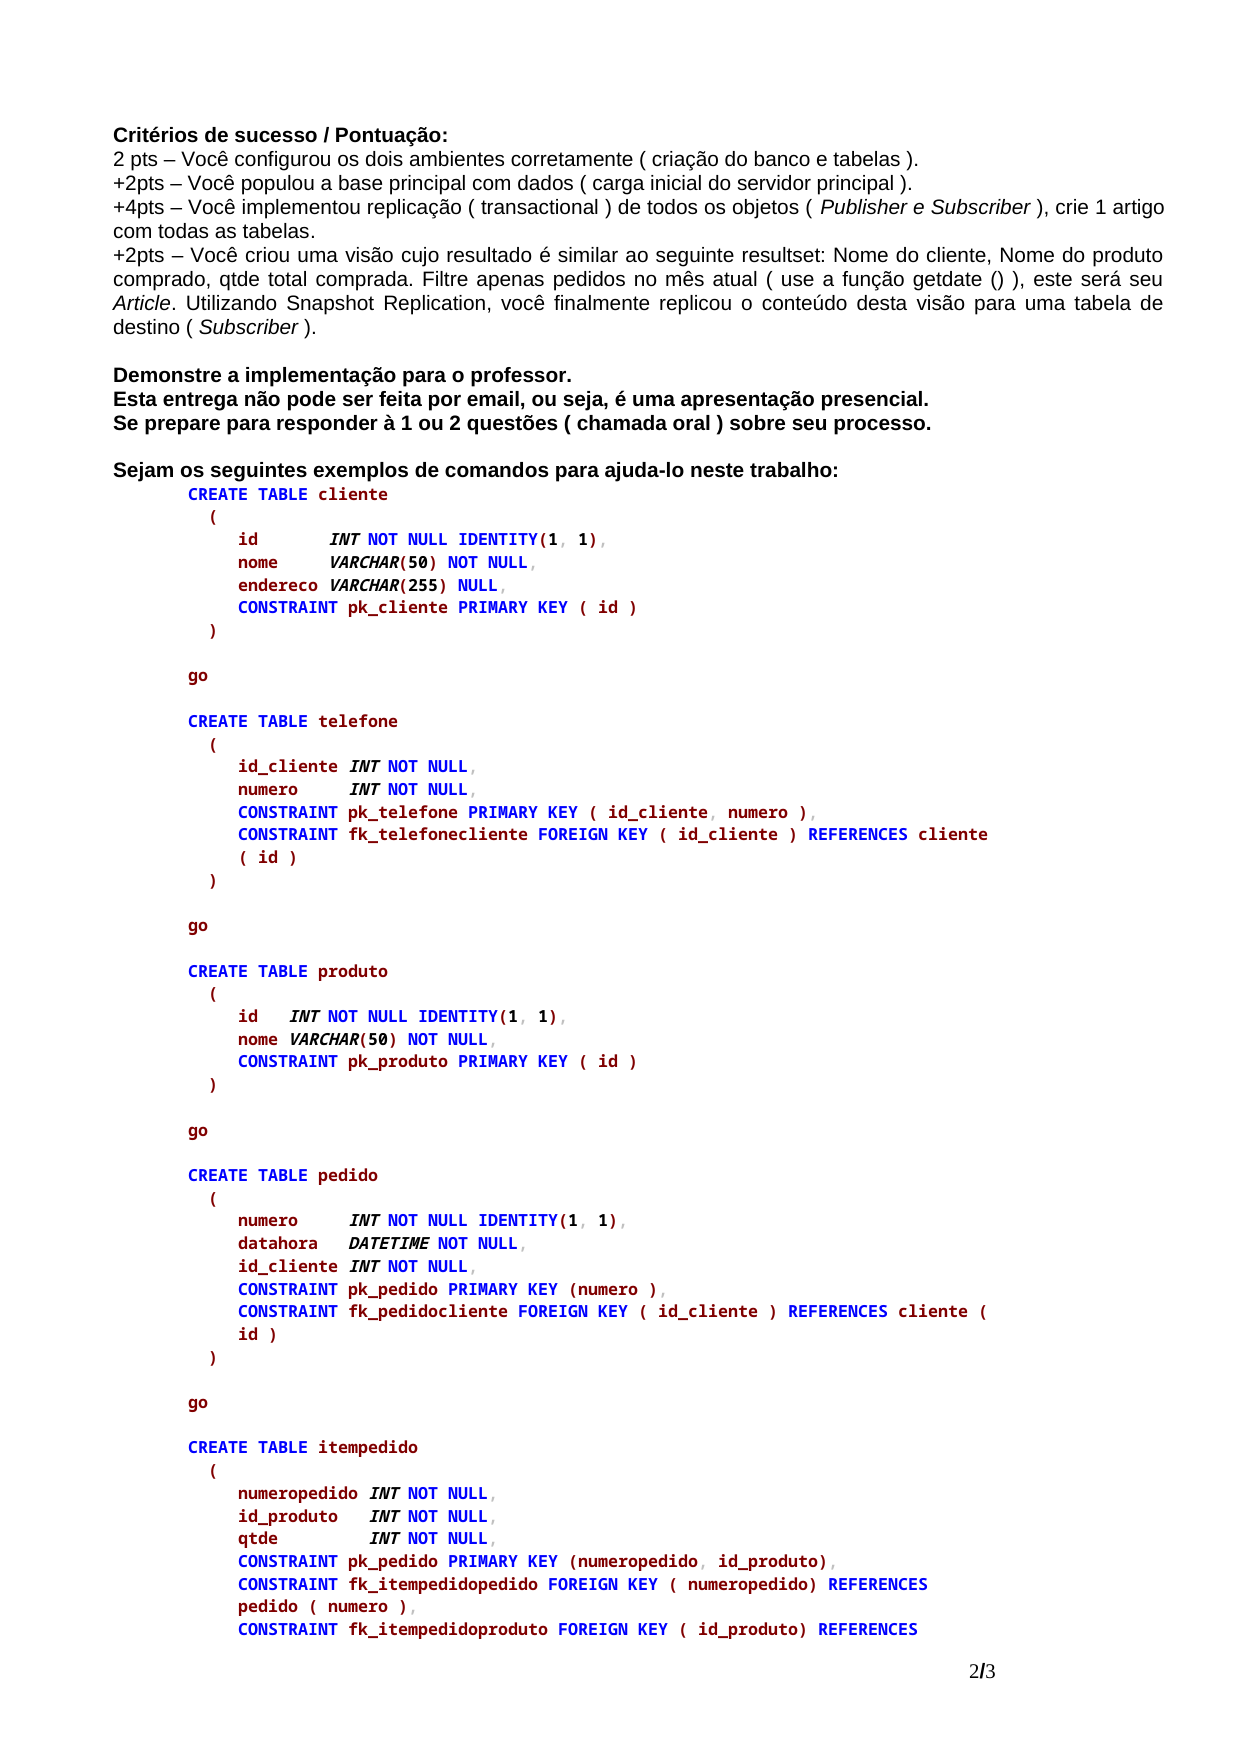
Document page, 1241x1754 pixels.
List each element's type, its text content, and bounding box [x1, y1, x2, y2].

text 2 pts – Você configurou os dois ambientes corretamente ( criação do banco e tabelas ). [113, 147, 1165, 171]
text go [188, 664, 1165, 687]
text Critérios de sucesso / Pontuação: [113, 123, 1165, 147]
text CONSTRAINT fk_telefonecliente FOREIGN KEY ( id_cliente ) REFERENCES cliente [188, 823, 1165, 846]
text ) [188, 1345, 1165, 1368]
text CREATE TABLE pedido [188, 1163, 1165, 1186]
text ( [188, 505, 1165, 528]
text id_cliente INT NOT NULL, [188, 1254, 1165, 1277]
text CONSTRAINT pk_pedido PRIMARY KEY (numeropedido, id_produto), [188, 1549, 1165, 1572]
text CONSTRAINT pk_pedido PRIMARY KEY (numero ), [188, 1277, 1165, 1300]
text id INT NOT NULL IDENTITY(1, 1), [188, 1004, 1165, 1027]
text id INT NOT NULL IDENTITY(1, 1), [188, 528, 1165, 550]
text ( [188, 1186, 1165, 1209]
text id ) [188, 1322, 1165, 1345]
text ) [188, 1073, 1165, 1095]
text +2pts – Você populou a base principal com dados ( carga inicial do servidor principal ). [113, 171, 1165, 195]
text Se prepare para responder à 1 ou 2 questões ( chamada oral ) sobre seu processo. [113, 410, 1165, 434]
text ( [188, 732, 1165, 755]
text Sejam os seguintes exemplos de comandos para ajuda-lo neste trabalho: [113, 458, 1165, 482]
text endereco VARCHAR(255) NULL, [188, 573, 1165, 596]
text CONSTRAINT fk_itempedidopedido FOREIGN KEY ( numeropedido) REFERENCES [188, 1572, 1165, 1595]
text ( id ) [188, 846, 1165, 868]
text CREATE TABLE produto [188, 959, 1165, 982]
text CREATE TABLE telefone [188, 709, 1165, 732]
text datahora DATETIME NOT NULL, [188, 1232, 1165, 1254]
text id_produto INT NOT NULL, [188, 1504, 1165, 1527]
text qtde INT NOT NULL, [188, 1527, 1165, 1549]
text numero INT NOT NULL IDENTITY(1, 1), [188, 1209, 1165, 1232]
text CREATE TABLE cliente [188, 482, 1165, 505]
text pedido ( numero ), [188, 1595, 1165, 1618]
text CONSTRAINT fk_itempedidoproduto FOREIGN KEY ( id_produto) REFERENCES [188, 1618, 1165, 1640]
text nome VARCHAR(50) NOT NULL, [188, 1027, 1165, 1050]
text +2pts – Você criou uma visão cujo resultado é similar ao seguinte resultset: Nome do cliente, Nome do produto comprado, qtde total comprada. Filtre apenas pedidos no mês atual ( use a função getdate () ), este será seu Article. Utilizando Snapshot Replication, você finalmente replicou o conteúdo desta visão para uma tabela de destino ( Subscriber ). [113, 243, 1165, 338]
text go [188, 1118, 1165, 1141]
text ) [188, 868, 1165, 891]
text nome VARCHAR(50) NOT NULL, [188, 550, 1165, 573]
text CONSTRAINT fk_pedidocliente FOREIGN KEY ( id_cliente ) REFERENCES cliente ( [188, 1300, 1165, 1322]
text numeropedido INT NOT NULL, [188, 1481, 1165, 1504]
text ( [188, 1459, 1165, 1481]
text +4pts – Você implementou replicação ( transactional ) de todos os objetos ( Publisher e Subscriber ), crie 1 artigo com todas as tabelas. [113, 195, 1165, 243]
text CREATE TABLE itempedido [188, 1436, 1165, 1459]
text ( [188, 982, 1165, 1004]
text Demonstre a implementação para o professor. [113, 362, 1165, 386]
text CONSTRAINT pk_telefone PRIMARY KEY ( id_cliente, numero ), [188, 800, 1165, 823]
text CONSTRAINT pk_cliente PRIMARY KEY ( id ) [188, 596, 1165, 618]
text numero INT NOT NULL, [188, 777, 1165, 800]
text ) [188, 618, 1165, 641]
text CONSTRAINT pk_produto PRIMARY KEY ( id ) [188, 1050, 1165, 1073]
text Esta entrega não pode ser feita por email, ou seja, é uma apresentação presencial. [113, 386, 1165, 410]
text go [188, 1391, 1165, 1413]
text go [188, 914, 1165, 936]
text id_cliente INT NOT NULL, [188, 755, 1165, 777]
